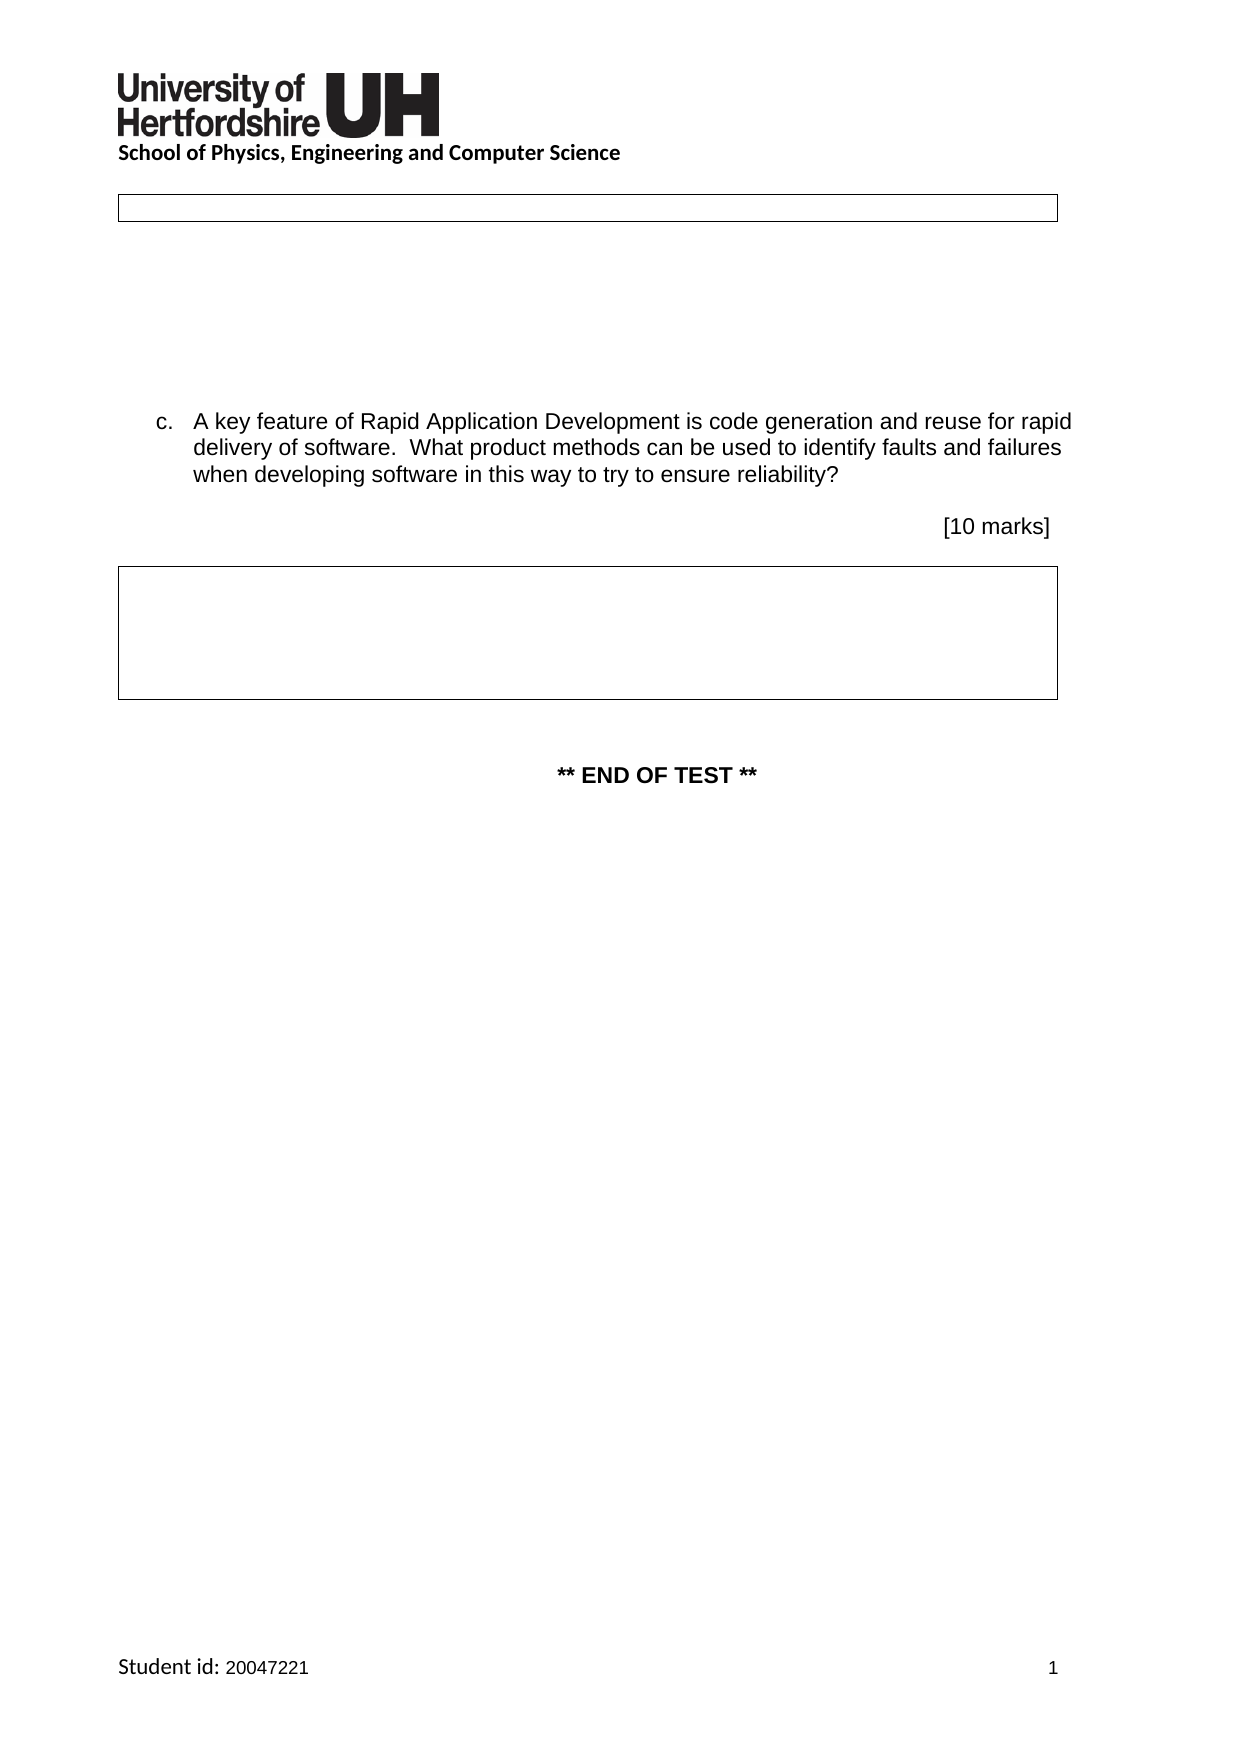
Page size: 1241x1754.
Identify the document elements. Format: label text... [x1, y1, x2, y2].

table_header [119, 195, 1057, 221]
text ** END OF TEST ** [192, 762, 1122, 788]
picture [118, 73, 439, 138]
list A key feature of Rapid Application Development is code generation and reuse for rapid delivery of software. What product methods can be used to identify faults and failures when developing software in this way to try to ensure reliability? [10 marks] [156, 408, 1122, 539]
table_header [119, 567, 1057, 699]
